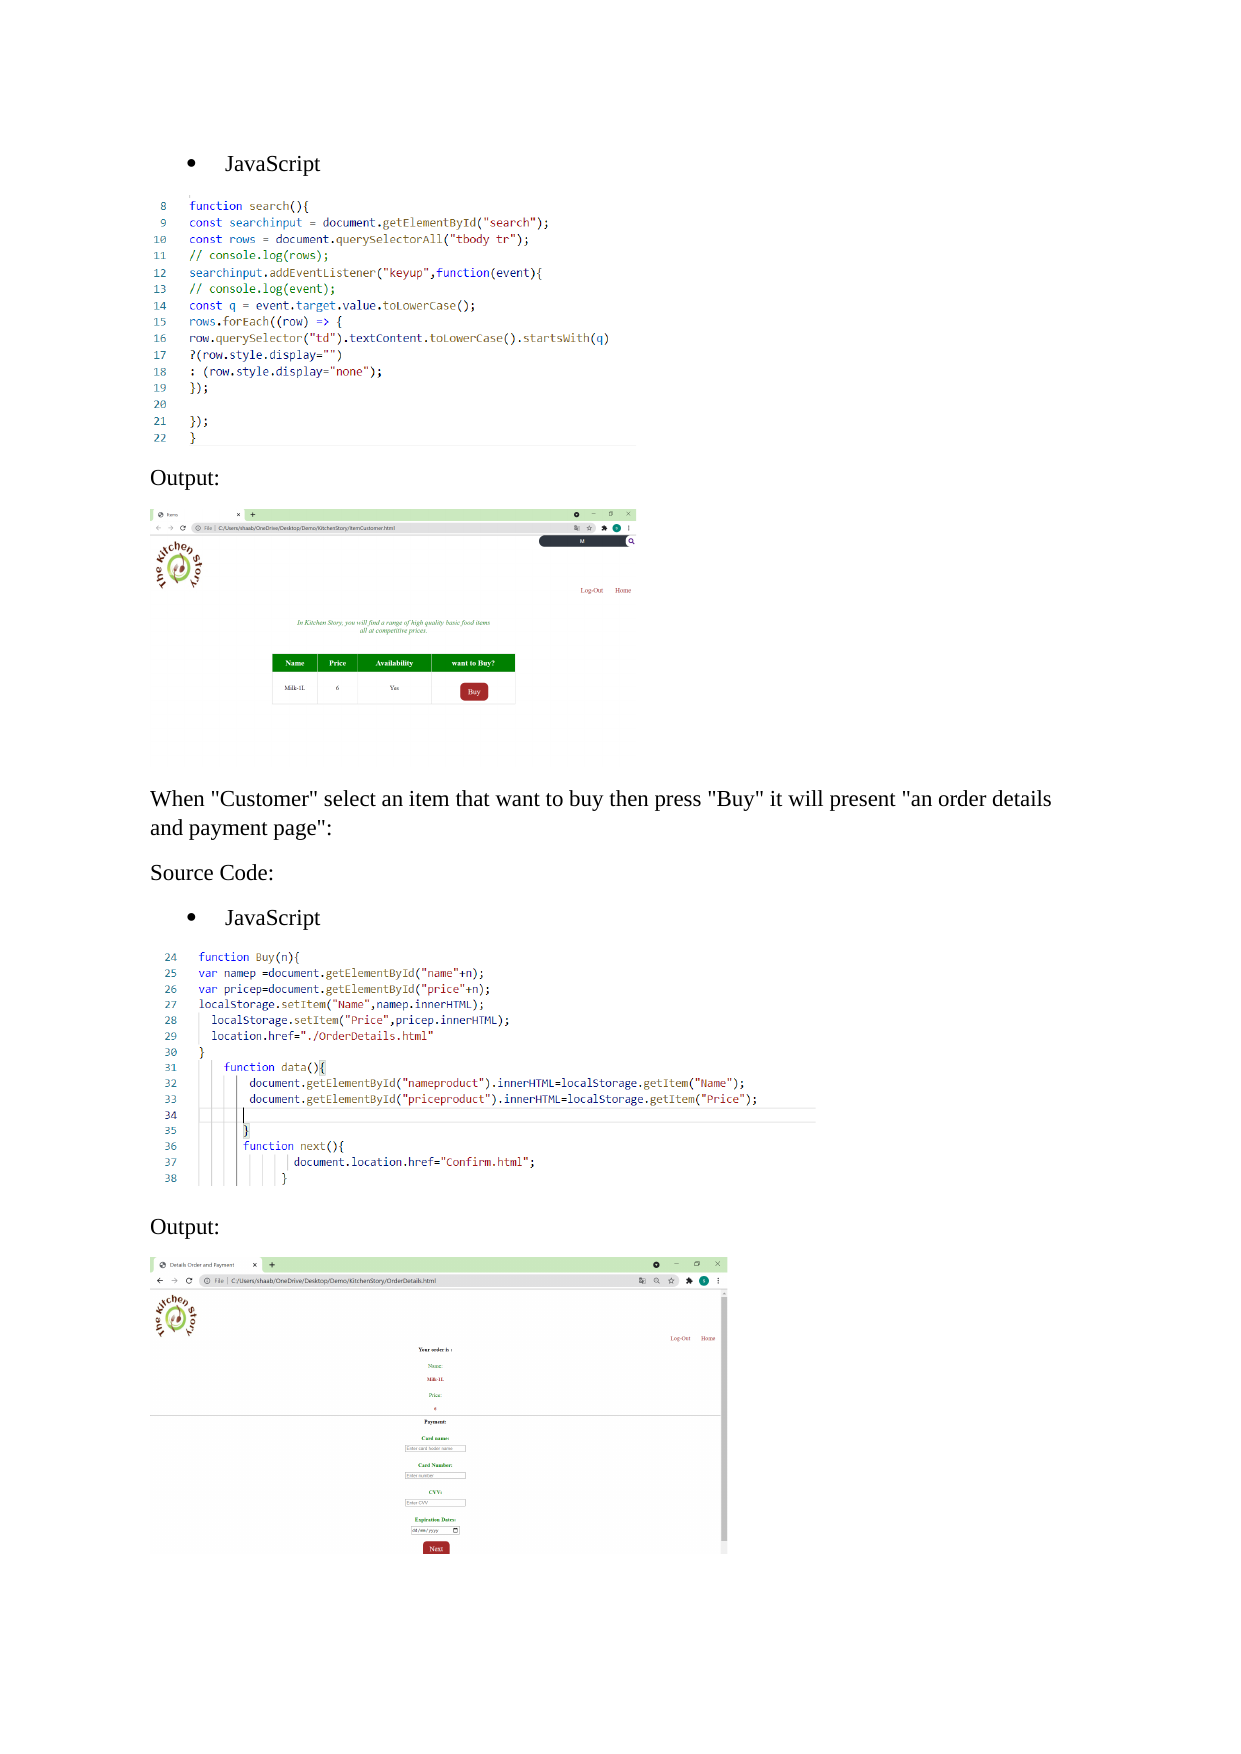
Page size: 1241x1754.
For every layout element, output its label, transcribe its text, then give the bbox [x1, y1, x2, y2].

list JavaScript [187, 904, 1090, 930]
picture [150, 509, 637, 767]
picture [150, 1257, 728, 1554]
list JavaScript [187, 150, 1090, 176]
picture [150, 948, 816, 1194]
text When "Customer" select an item that want to buy then press "Buy" it will present "an order details and payment page": [150, 785, 1090, 840]
text Output: [150, 464, 1090, 490]
picture [150, 195, 637, 446]
text Output: [150, 1213, 1090, 1239]
text Source Code: [150, 859, 1090, 885]
